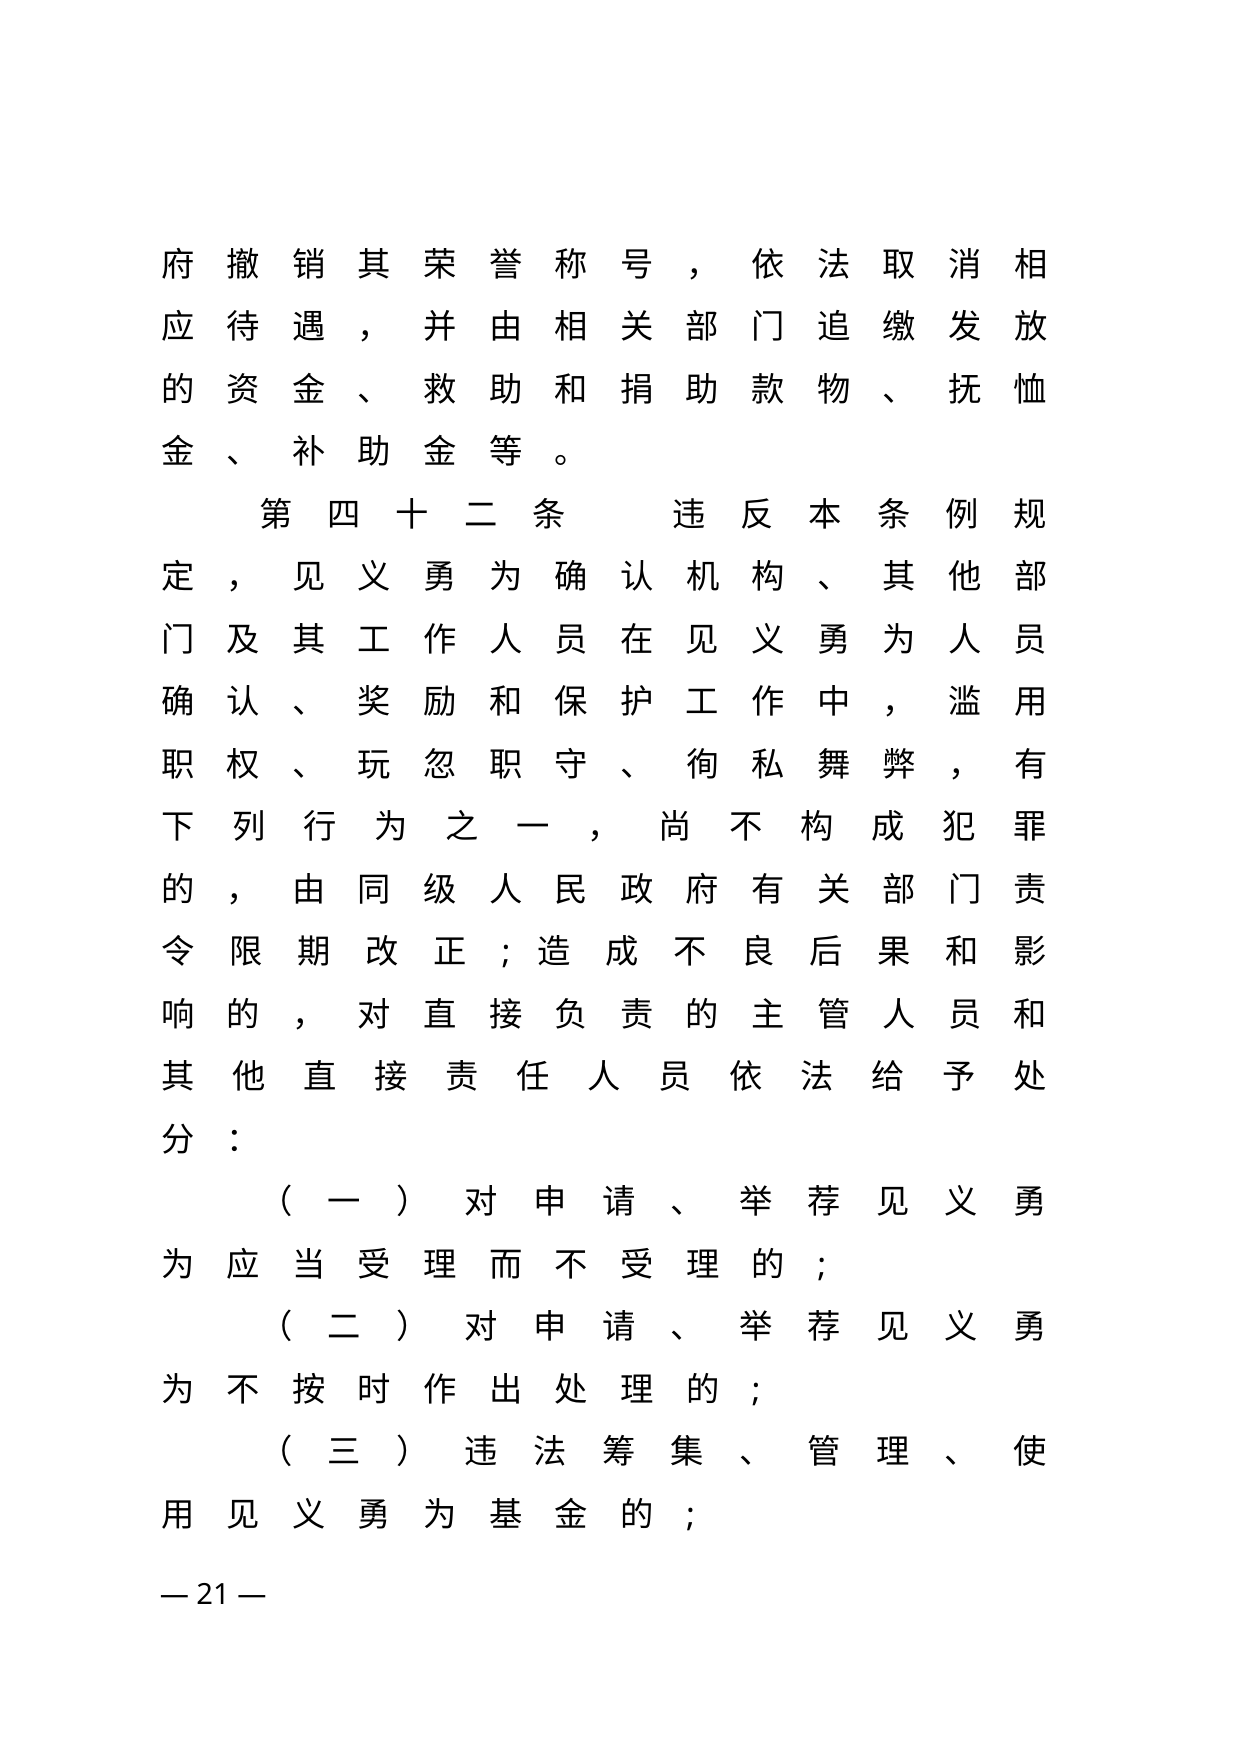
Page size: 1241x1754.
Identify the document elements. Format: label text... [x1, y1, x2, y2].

text （三）违法筹集、管理、使用见义勇为基金的; [161, 1418, 1079, 1543]
text 第四十二条 违反本条例规定，见义勇为确认机构、其他部门及其工作人员在见义勇为人员确认、奖励和保护工作中，滥用职权、玩忽职守、徇私舞弊，有下列行为之一，尚不构成犯罪的，由同级人民政府有关部门责令限期改正;造成不良后果和影响的，对直接负责的主管人员和其他直接责任人员依法给予处分： [161, 481, 1079, 1168]
text （一）对申请、举荐见义勇为应当受理而不受理的; [161, 1168, 1079, 1293]
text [161, 231, 1079, 481]
text （二）对申请、举荐见义勇为不按时作出处理的; [161, 1293, 1079, 1418]
